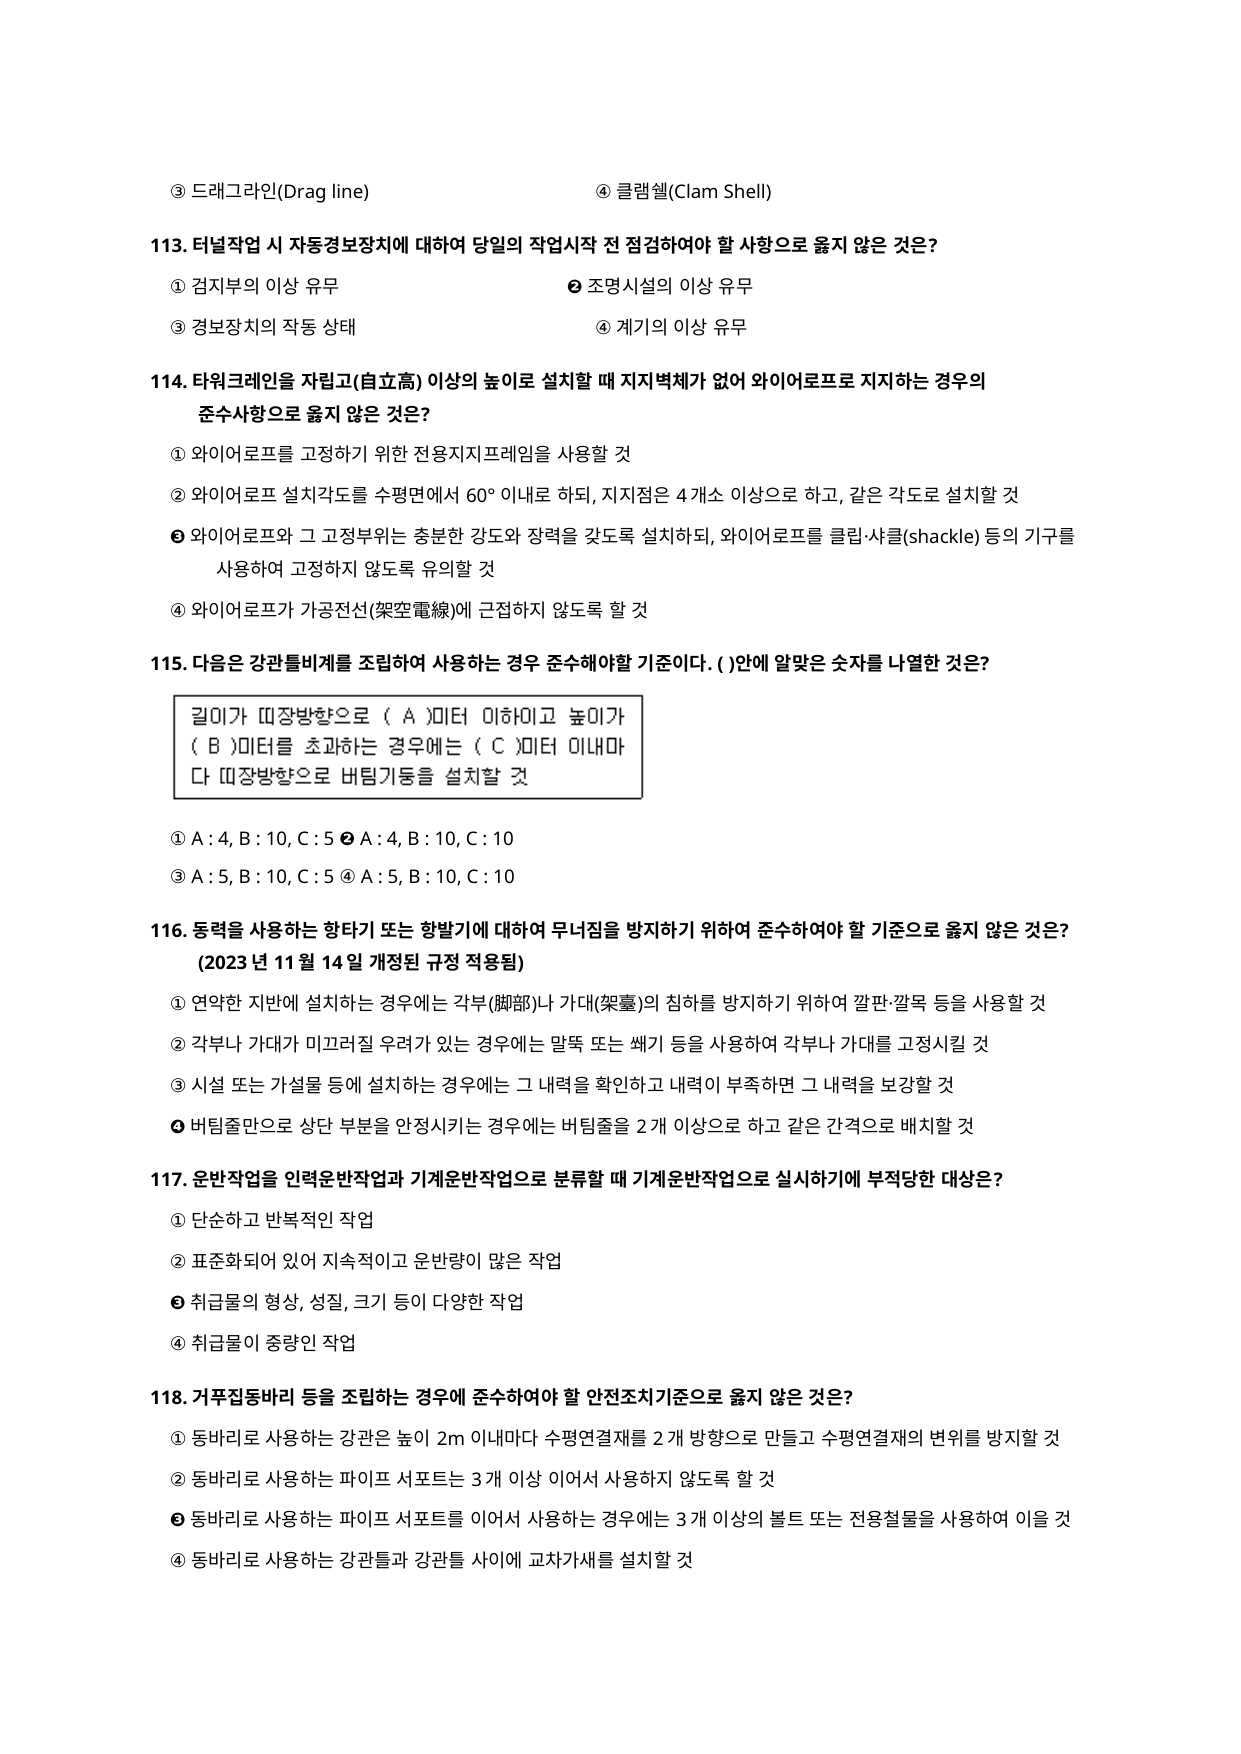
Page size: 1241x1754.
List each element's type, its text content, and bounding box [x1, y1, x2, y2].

text ① 와이어로프를 고정하기 위한 전용지지프레임을 사용할 것 [150, 440, 1090, 467]
text ③ A : 5, B : 10, C : 5 ④ A : 5, B : 10, C : 10 [150, 864, 1090, 889]
text ① 단순하고 반복적인 작업 [150, 1206, 1090, 1233]
text ③ 드래그라인(Drag line) ④ 클램쉘(Clam Shell) [150, 177, 1090, 204]
text ② 동바리로 사용하는 파이프 서포트는 3개 이상 이어서 사용하지 않도록 할 것 [150, 1464, 1090, 1491]
text ③ 시설 또는 가설물 등에 설치하는 경우에는 그 내력을 확인하고 내력이 부족하면 그 내력을 보강할 것 [150, 1071, 1090, 1098]
text 118. 거푸집동바리 등을 조립하는 경우에 준수하여야 할 안전조치기준으로 옳지 않은 것은? [150, 1382, 1090, 1409]
text ① 검지부의 이상 유무 ❷ 조명시설의 이상 유무 [150, 272, 1090, 299]
text ① 동바리로 사용하는 강관은 높이 2m 이내마다 수평연결재를 2개 방향으로 만들고 수평연결재의 변위를 방지할 것 [150, 1423, 1090, 1450]
picture [169, 690, 648, 806]
text ④ 동바리로 사용하는 강관틀과 강관틀 사이에 교차가새를 설치할 것 [150, 1546, 1090, 1573]
text ② 표준화되어 있어 지속적이고 운반량이 많은 작업 [150, 1247, 1090, 1274]
text ❸ 동바리로 사용하는 파이프 서포트를 이어서 사용하는 경우에는 3개 이상의 볼트 또는 전용철물을 사용하여 이을 것 [150, 1505, 1090, 1532]
text ④ 취급물이 중량인 작업 [150, 1329, 1090, 1356]
text 113. 터널작업 시 자동경보장치에 대하여 당일의 작업시작 전 점검하여야 할 사항으로 옳지 않은 것은? [150, 231, 1090, 258]
text ❸ 와이어로프와 그 고정부위는 충분한 강도와 장력을 갖도록 설치하되, 와이어로프를 클립·샤클(shackle) 등의 기구를 사용하여 고정하지 않도록 유의할 것 [150, 522, 1090, 582]
text ③ 경보장치의 작동 상태 ④ 계기의 이상 유무 [150, 313, 1090, 340]
text 114. 타워크레인을 자립고(自立高) 이상의 높이로 설치할 때 지지벽체가 없어 와이어로프로 지지하는 경우의 준수사항으로 옳지 않은 것은? [150, 367, 1090, 426]
text 117. 운반작업을 인력운반작업과 기계운반작업으로 분류할 때 기계운반작업으로 실시하기에 부적당한 대상은? [150, 1165, 1090, 1192]
text ① A : 4, B : 10, C : 5 ❷ A : 4, B : 10, C : 10 [150, 825, 1090, 850]
text 116. 동력을 사용하는 항타기 또는 항발기에 대하여 무너짐을 방지하기 위하여 준수하여야 할 기준으로 옳지 않은 것은?(2023년 11월 14일 개정된 규정 적용됨) [150, 915, 1090, 975]
text ① 연약한 지반에 설치하는 경우에는 각부(脚部)나 가대(架臺)의 침하를 방지하기 위하여 깔판·깔목 등을 사용할 것 [150, 989, 1090, 1016]
text ④ 와이어로프가 가공전선(架空電線)에 근접하지 않도록 할 것 [150, 596, 1090, 623]
text ② 와이어로프 설치각도를 수평면에서 60° 이내로 하되, 지지점은 4개소 이상으로 하고, 같은 각도로 설치할 것 [150, 481, 1090, 508]
text ② 각부나 가대가 미끄러질 우려가 있는 경우에는 말뚝 또는 쐐기 등을 사용하여 각부나 가대를 고정시킬 것 [150, 1030, 1090, 1057]
text ❹ 버팀줄만으로 상단 부분을 안정시키는 경우에는 버팀줄을 2개 이상으로 하고 같은 간격으로 배치할 것 [150, 1112, 1090, 1139]
text ❸ 취급물의 형상, 성질, 크기 등이 다양한 작업 [150, 1288, 1090, 1315]
text 115. 다음은 강관틀비계를 조립하여 사용하는 경우 준수해야할 기준이다. ( )안에 알맞은 숫자를 나열한 것은? [150, 649, 1090, 676]
